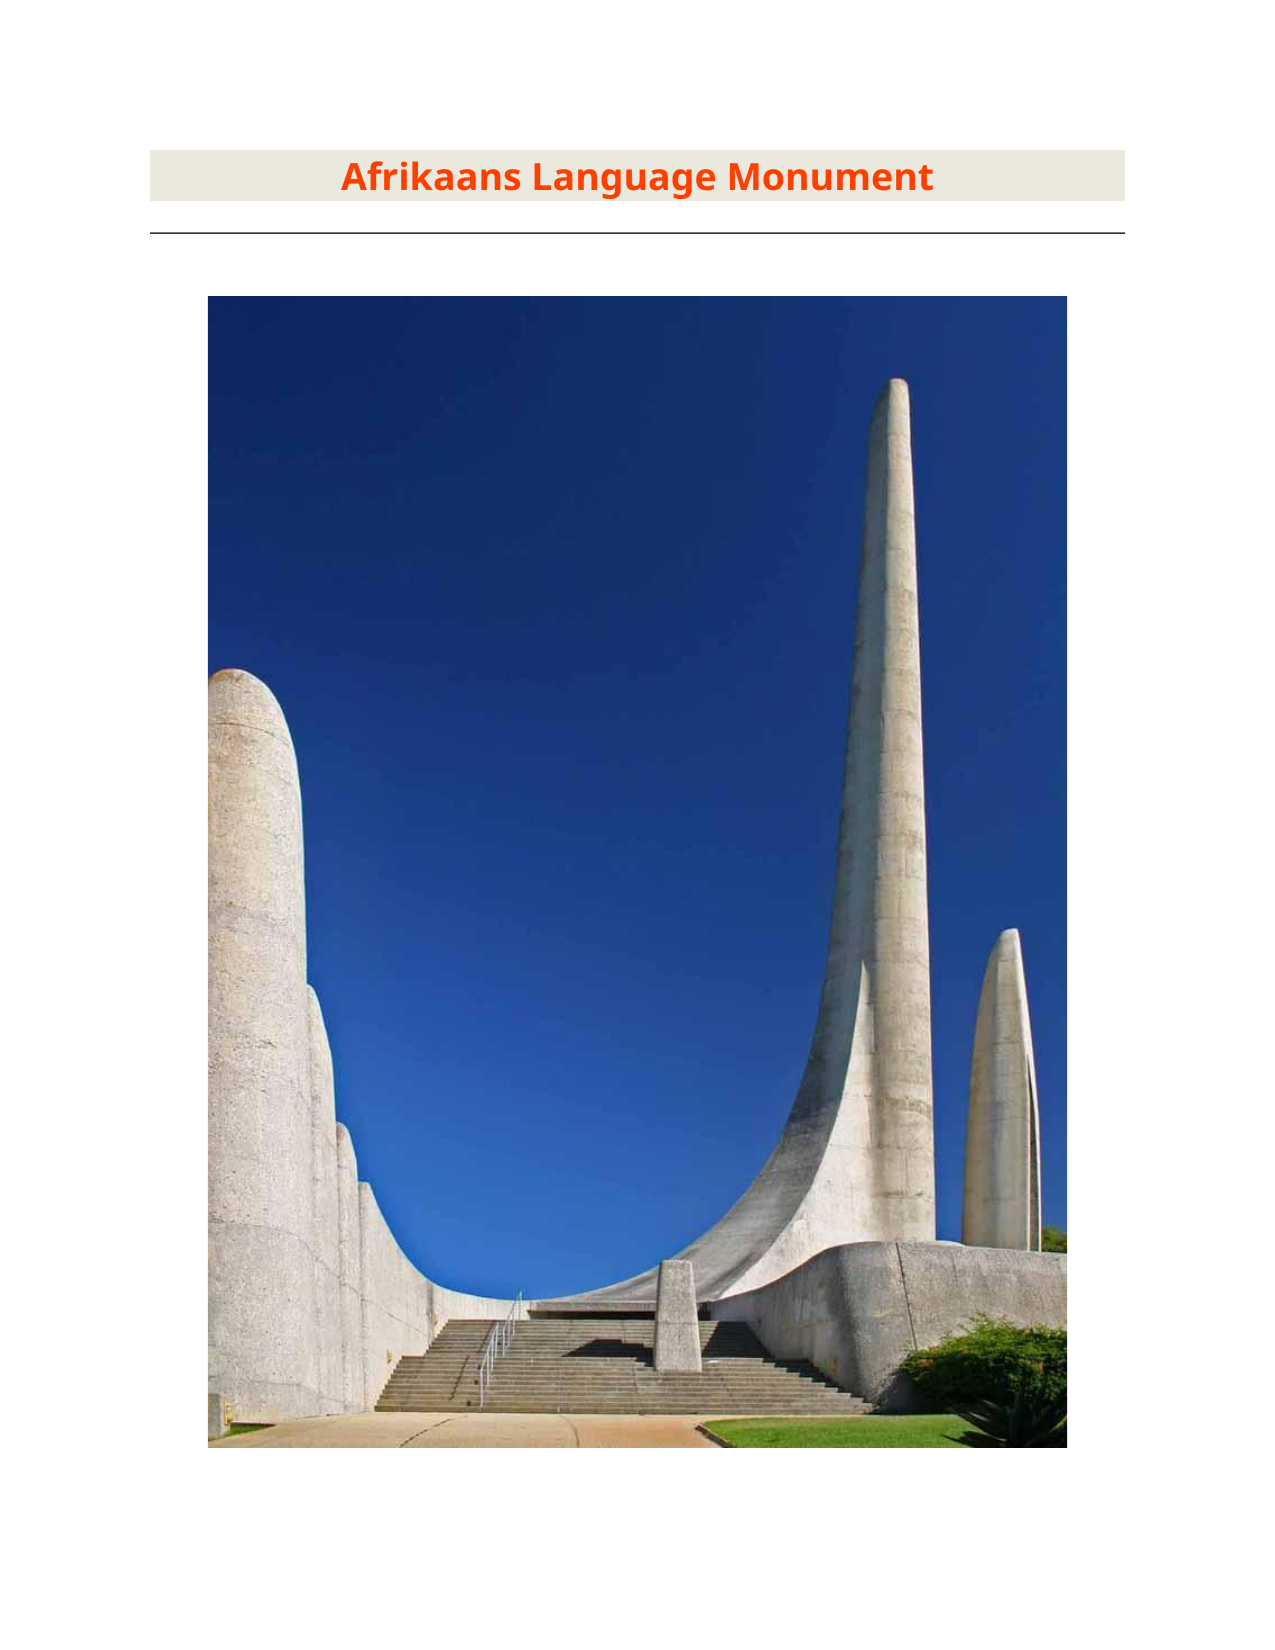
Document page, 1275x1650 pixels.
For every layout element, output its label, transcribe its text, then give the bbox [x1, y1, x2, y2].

picture [207, 296, 1068, 1448]
text Afrikaans Language Monument [150, 150, 1125, 201]
